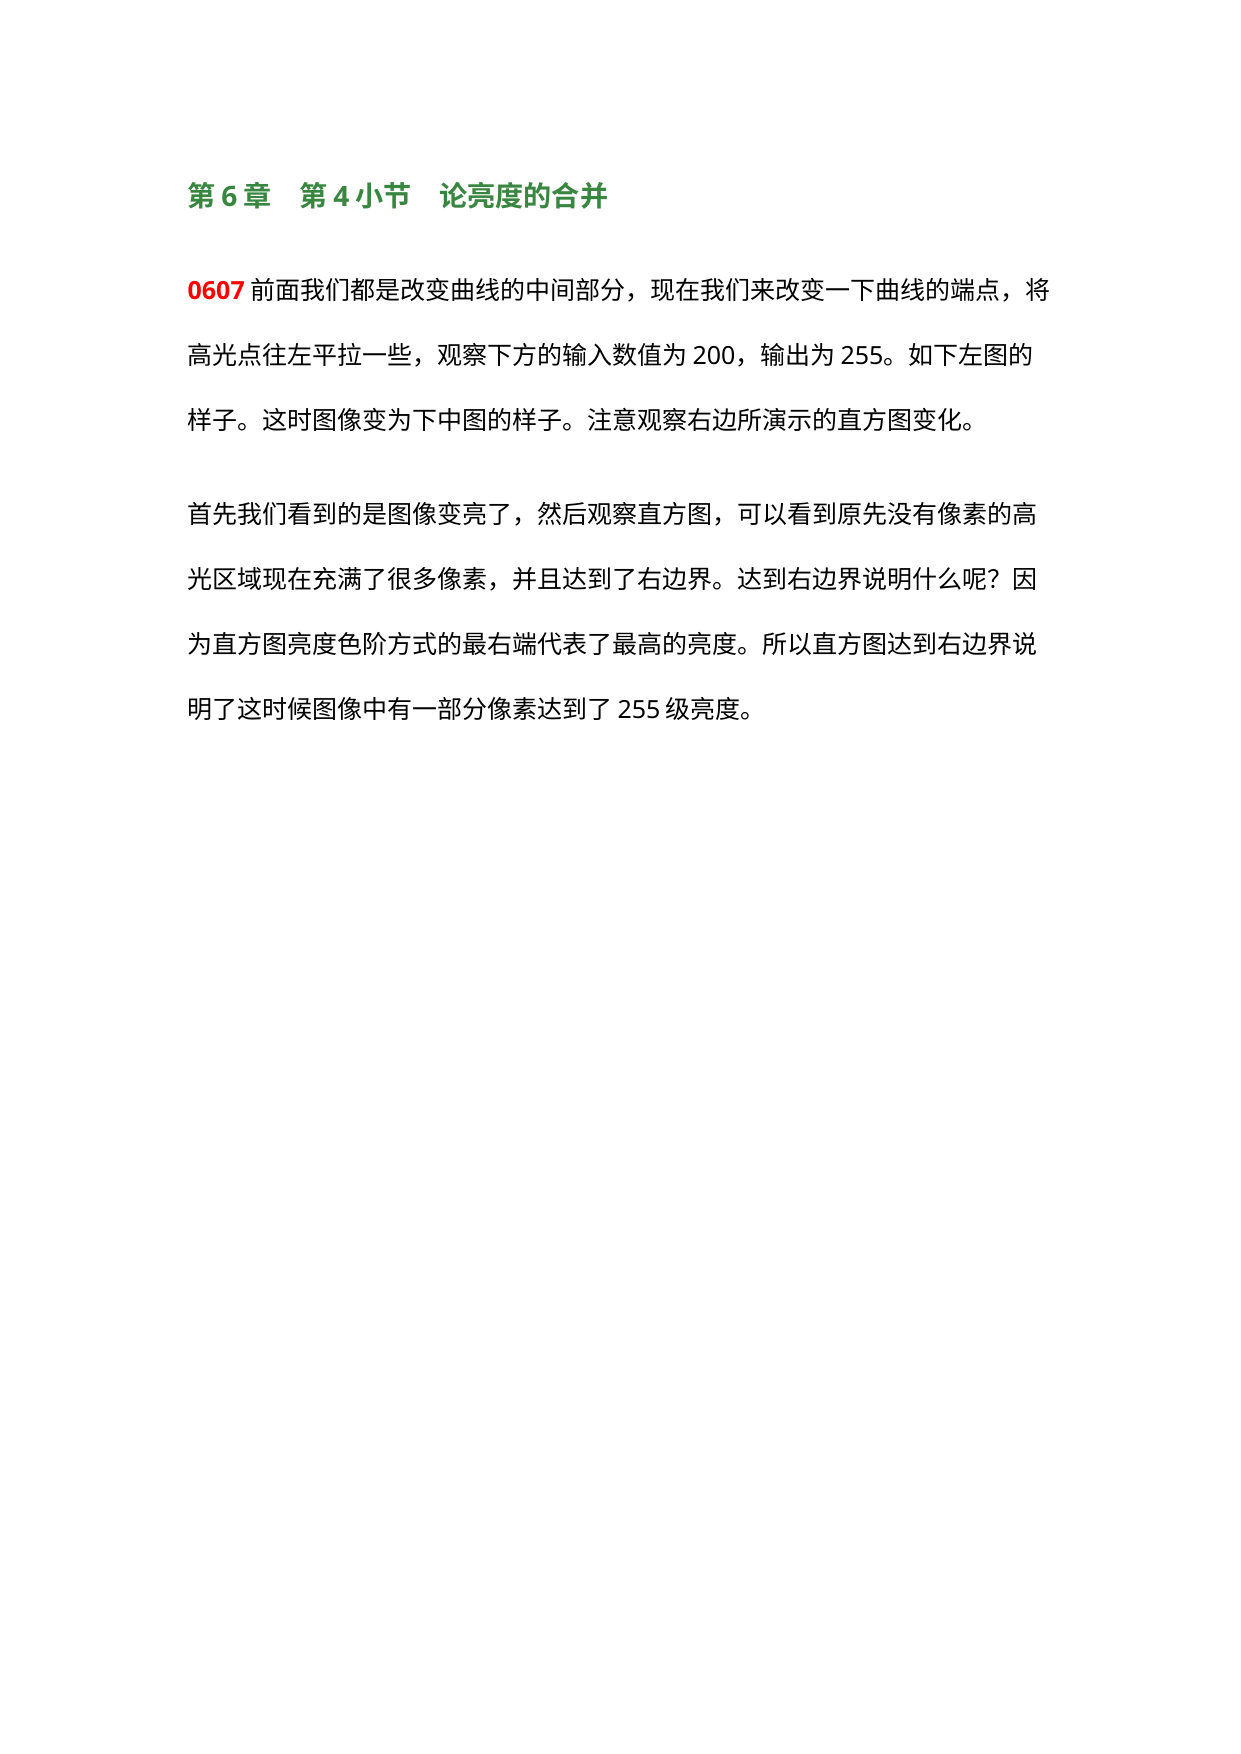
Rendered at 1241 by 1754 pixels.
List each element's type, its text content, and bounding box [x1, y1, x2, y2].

text 第6章 第4小节 论亮度的合并 [187, 162, 1053, 227]
text 首先我们看到的是图像变亮了，然后观察直方图，可以看到原先没有像素的高光区域现在充满了很多像素，并且达到了右边界。达到右边界说明什么呢？因为直方图亮度色阶方式的最右端代表了最高的亮度。所以直方图达到右边界说明了这时候图像中有一部分像素达到了255级亮度。 [187, 480, 1053, 740]
text 0607前面我们都是改变曲线的中间部分，现在我们来改变一下曲线的端点，将高光点往左平拉一些，观察下方的输入数值为200，输出为255。如下左图的样子。这时图像变为下中图的样子。注意观察右边所演示的直方图变化。 [187, 256, 1053, 451]
